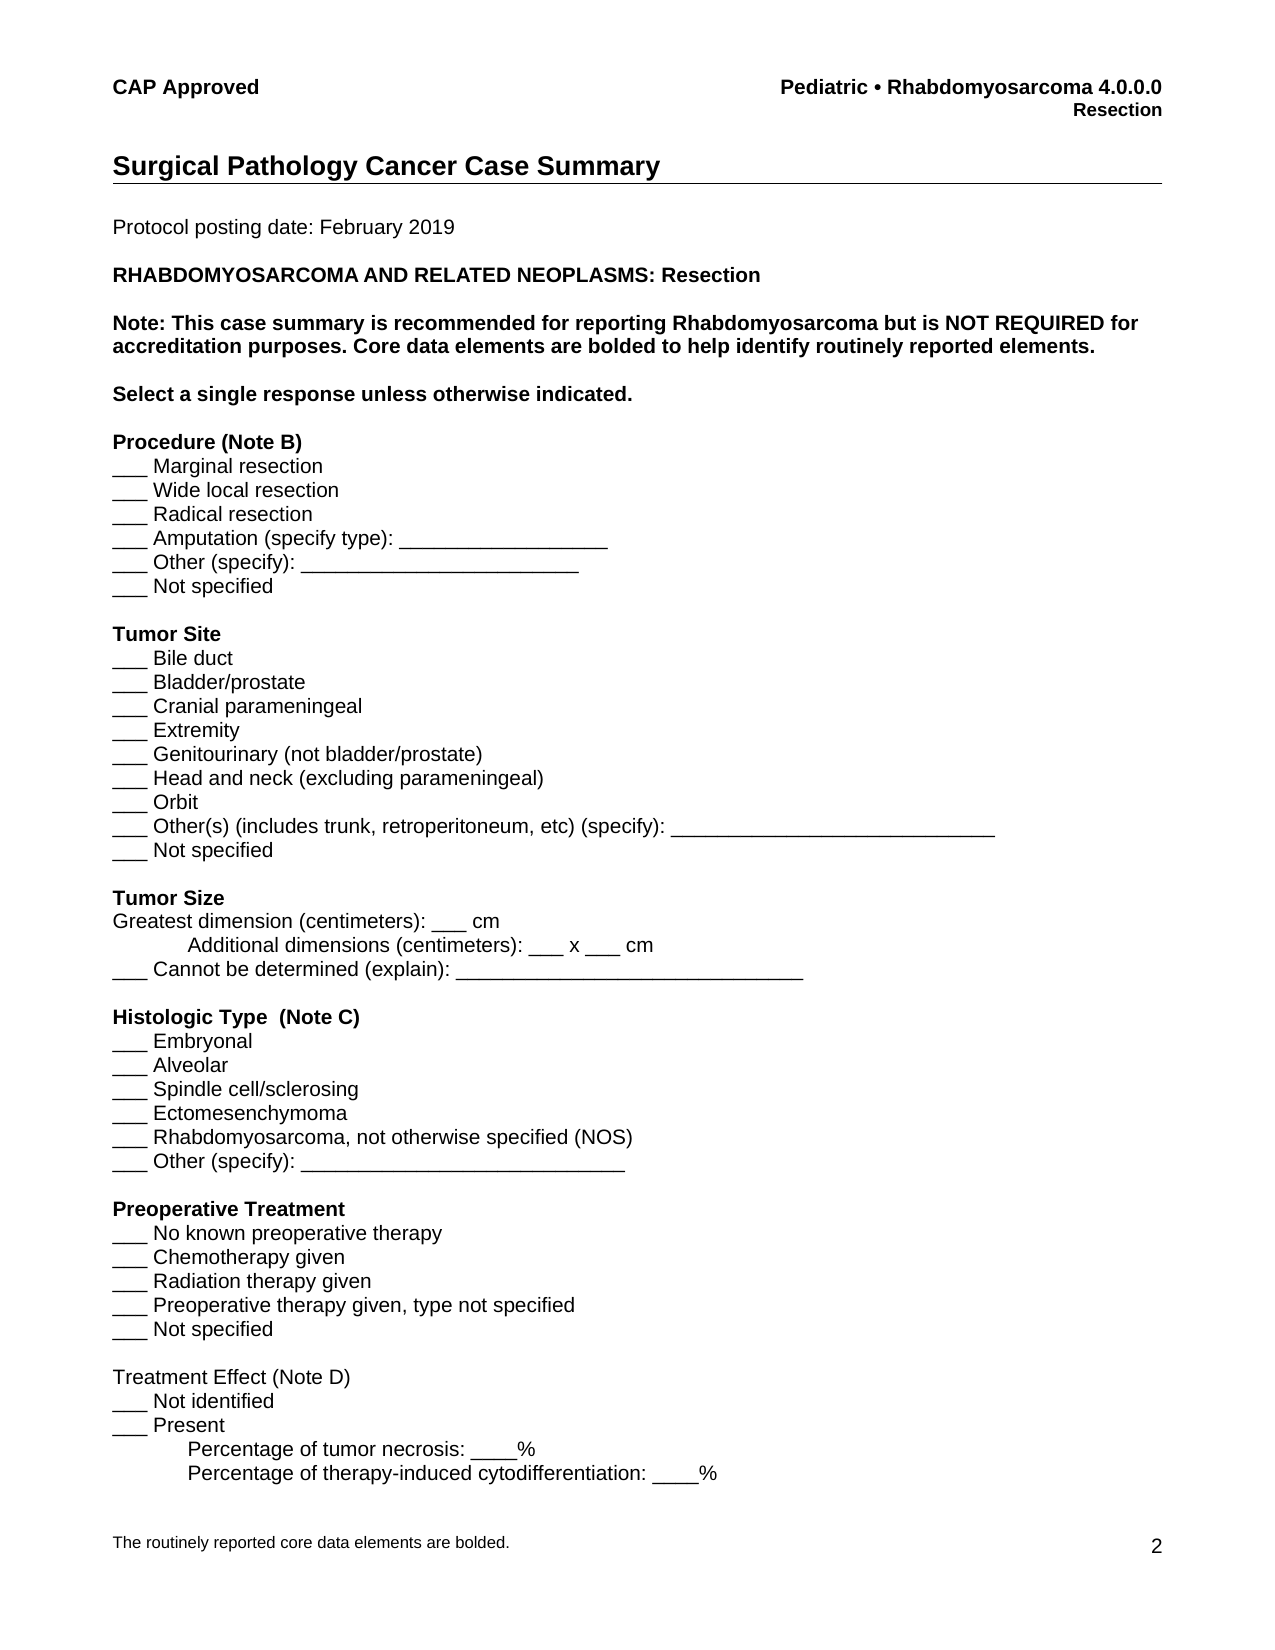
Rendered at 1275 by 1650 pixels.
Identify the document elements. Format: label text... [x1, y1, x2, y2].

text Treatment Effect (Note D) [112, 1364, 1162, 1388]
text Greatest dimension (centimeters): ___ cm [112, 909, 1162, 933]
text Protocol posting date: February 2019 [112, 214, 1162, 238]
text ___ Preoperative therapy given, type not specified [112, 1293, 1162, 1317]
text ___ Head and neck (excluding parameningeal) [112, 766, 1162, 789]
text Preoperative Treatment [112, 1197, 1162, 1221]
text ___ Other(s) (includes trunk, retroperitoneum, etc) (specify): ____________________________ [112, 813, 1162, 837]
subtitle RHABDOMYOSARCOMA AND RELATED NEOPLASMS: Resection [112, 262, 1162, 286]
text Percentage of therapy-induced cytodifferentiation: ____% [112, 1460, 1162, 1484]
text ___ Wide local resection [112, 478, 1162, 502]
text Note: This case summary is recommended for reporting Rhabdomyosarcoma but is NOT REQUIRED for accreditation purposes. Core data elements are bolded to help identify routinely reported elements. [112, 310, 1162, 358]
text ___ Ectomesenchymoma [112, 1101, 1162, 1125]
text ___ Cranial parameningeal [112, 694, 1162, 718]
subtitle Histologic Type (Note C) [112, 1005, 1162, 1029]
text Surgical Pathology Cancer Case Summary [112, 150, 1162, 184]
text ___ Rhabdomyosarcoma, not otherwise specified (NOS) [112, 1125, 1162, 1149]
text ___ Present [112, 1412, 1162, 1436]
text ___ Radiation therapy given [112, 1269, 1162, 1293]
text ___ Genitourinary (not bladder/prostate) [112, 742, 1162, 766]
text Additional dimensions (centimeters): ___ x ___ cm [112, 933, 1162, 957]
text ___ Not specified [112, 837, 1162, 861]
text ___ Bile duct [112, 646, 1162, 670]
text ___ Not identified [112, 1388, 1162, 1412]
text ___ Amputation (specify type): __________________ [112, 526, 1162, 550]
text ___ Embryonal [112, 1029, 1162, 1053]
text ___ Other (specify): ____________________________ [112, 1149, 1162, 1173]
text ___ Alveolar [112, 1053, 1162, 1077]
text ___ Marginal resection [112, 454, 1162, 478]
text ___ Orbit [112, 789, 1162, 813]
text ___ Spindle cell/sclerosing [112, 1077, 1162, 1101]
text ___ No known preoperative therapy [112, 1221, 1162, 1245]
text ___ Chemotherapy given [112, 1245, 1162, 1269]
text ___ Bladder/prostate [112, 670, 1162, 694]
subtitle Procedure (Note B) [112, 430, 1162, 454]
subtitle Tumor Size [112, 885, 1162, 909]
text ___ Not specified [112, 574, 1162, 598]
text Percentage of tumor necrosis: ____% [112, 1436, 1162, 1460]
text ___ Radical resection [112, 502, 1162, 526]
text ___ Cannot be determined (explain): ______________________________ [112, 957, 1162, 981]
subtitle Tumor Site [112, 622, 1162, 646]
text ___ Other (specify): ________________________ [112, 550, 1162, 574]
text ___ Extremity [112, 718, 1162, 742]
subtitle Select a single response unless otherwise indicated. [112, 382, 1162, 406]
text ___ Not specified [112, 1317, 1162, 1341]
